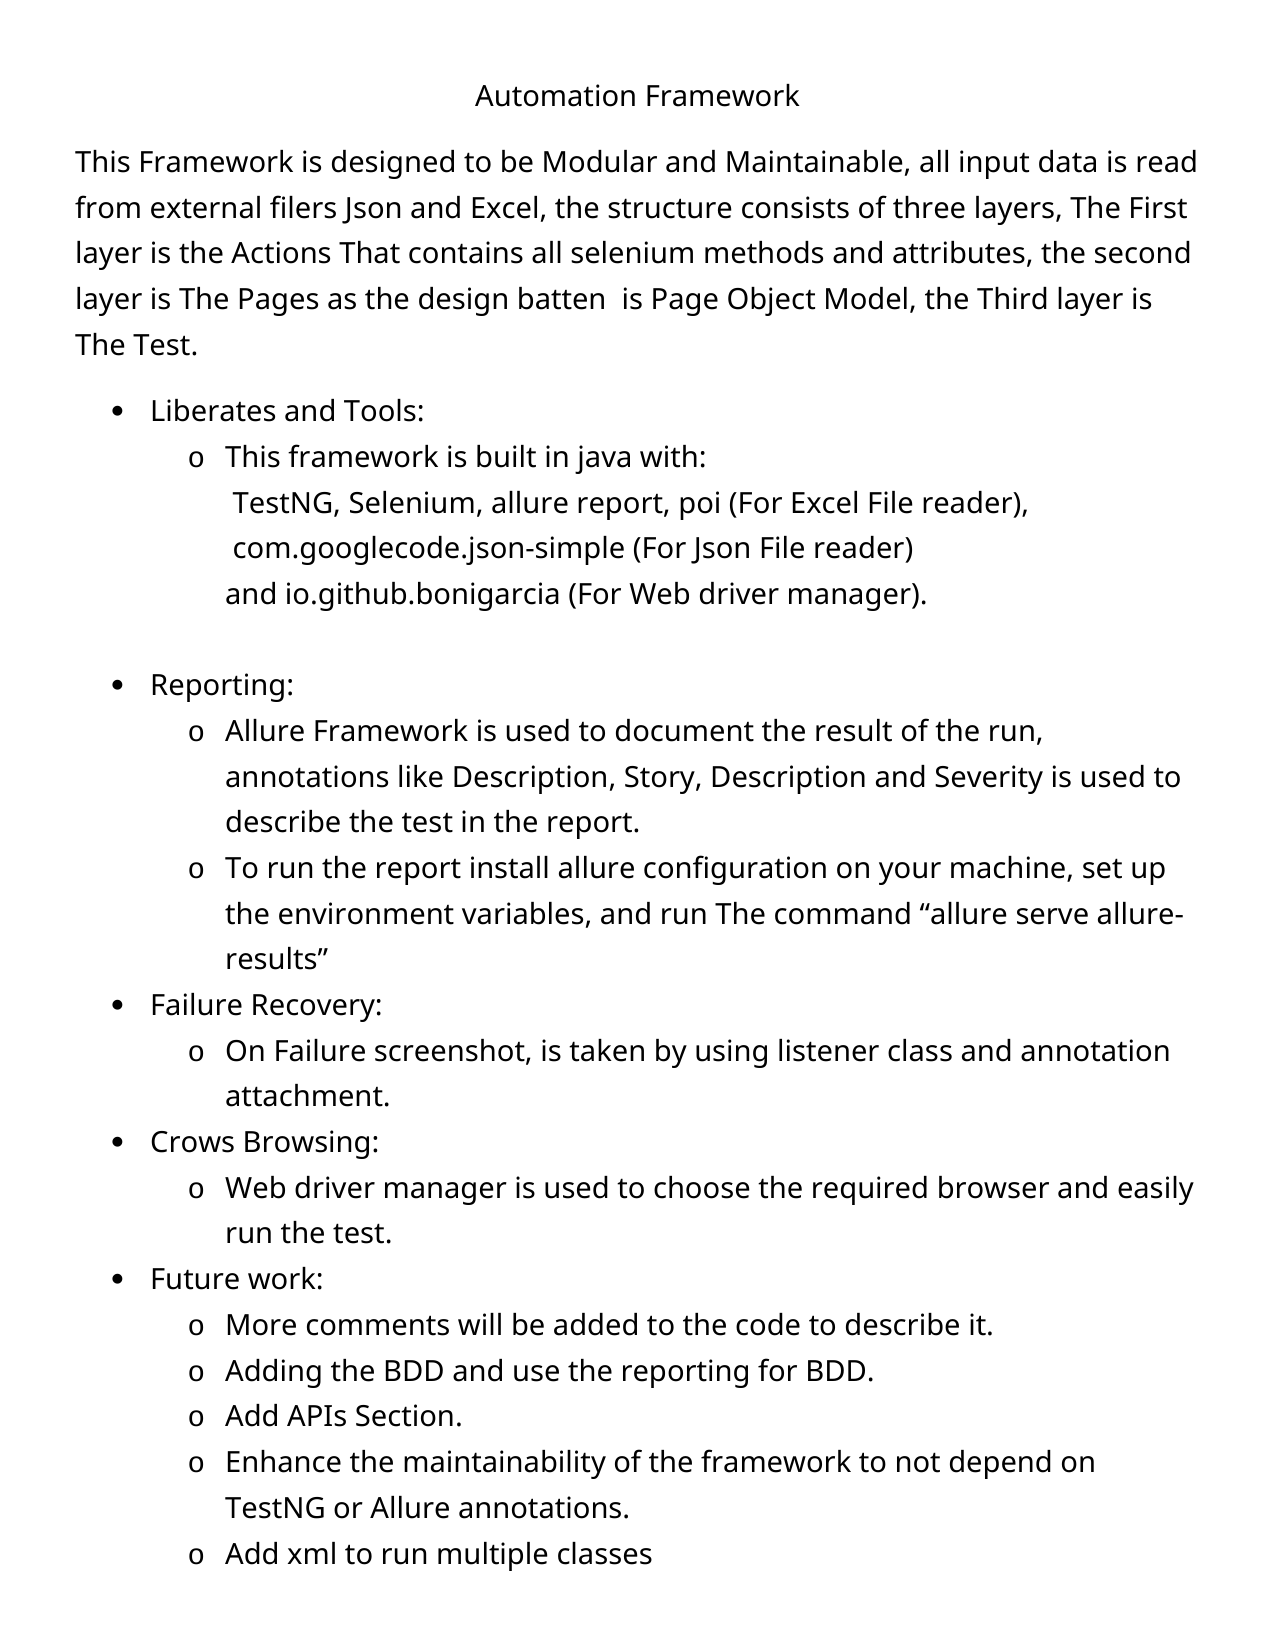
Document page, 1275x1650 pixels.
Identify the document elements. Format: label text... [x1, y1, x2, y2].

list Add xml to run multiple classes [187, 1533, 1200, 1573]
list Reporting: [112, 664, 1200, 704]
list Liberates and Tools: [112, 390, 1200, 430]
list Web driver manager is used to choose the required browser and easily run the test. [187, 1167, 1200, 1252]
list On Failure screenshot, is taken by using listener class and annotation attachment. [187, 1030, 1200, 1115]
list Failure Recovery: [112, 984, 1200, 1024]
list This framework is built in java with: [187, 436, 1200, 476]
list and io.github.bonigarcia (For Web driver manager). [225, 573, 1200, 613]
list Add APIs Section. [187, 1396, 1200, 1436]
list TestNG, Selenium, allure report, poi (For Excel File reader), [225, 482, 1200, 522]
text Automation Framework [75, 75, 1200, 115]
list Adding the BDD and use the reporting for BDD. [187, 1350, 1200, 1390]
list More comments will be added to the code to describe it. [187, 1304, 1200, 1344]
list com.googlecode.json-simple (For Json File reader) [225, 527, 1200, 567]
list To run the report install allure configuration on your machine, set up the environment variables, and run The command “allure serve allure-results” [187, 847, 1200, 978]
list Future work: [112, 1258, 1200, 1298]
list Crows Browsing: [112, 1121, 1200, 1161]
text This Framework is designed to be Modular and Maintainable, all input data is read from external filers Json and Excel, the structure consists of three layers, The First layer is the Actions That contains all selenium methods and attributes, the second layer is The Pages as the design batten is Page Object Model, the Third layer is The Test. [75, 141, 1200, 364]
list Allure Framework is used to document the result of the run, annotations like Description, Story, Description and Severity is used to describe the test in the report. [187, 710, 1200, 841]
list Enhance the maintainability of the framework to not depend on TestNG or Allure annotations. [187, 1441, 1200, 1527]
